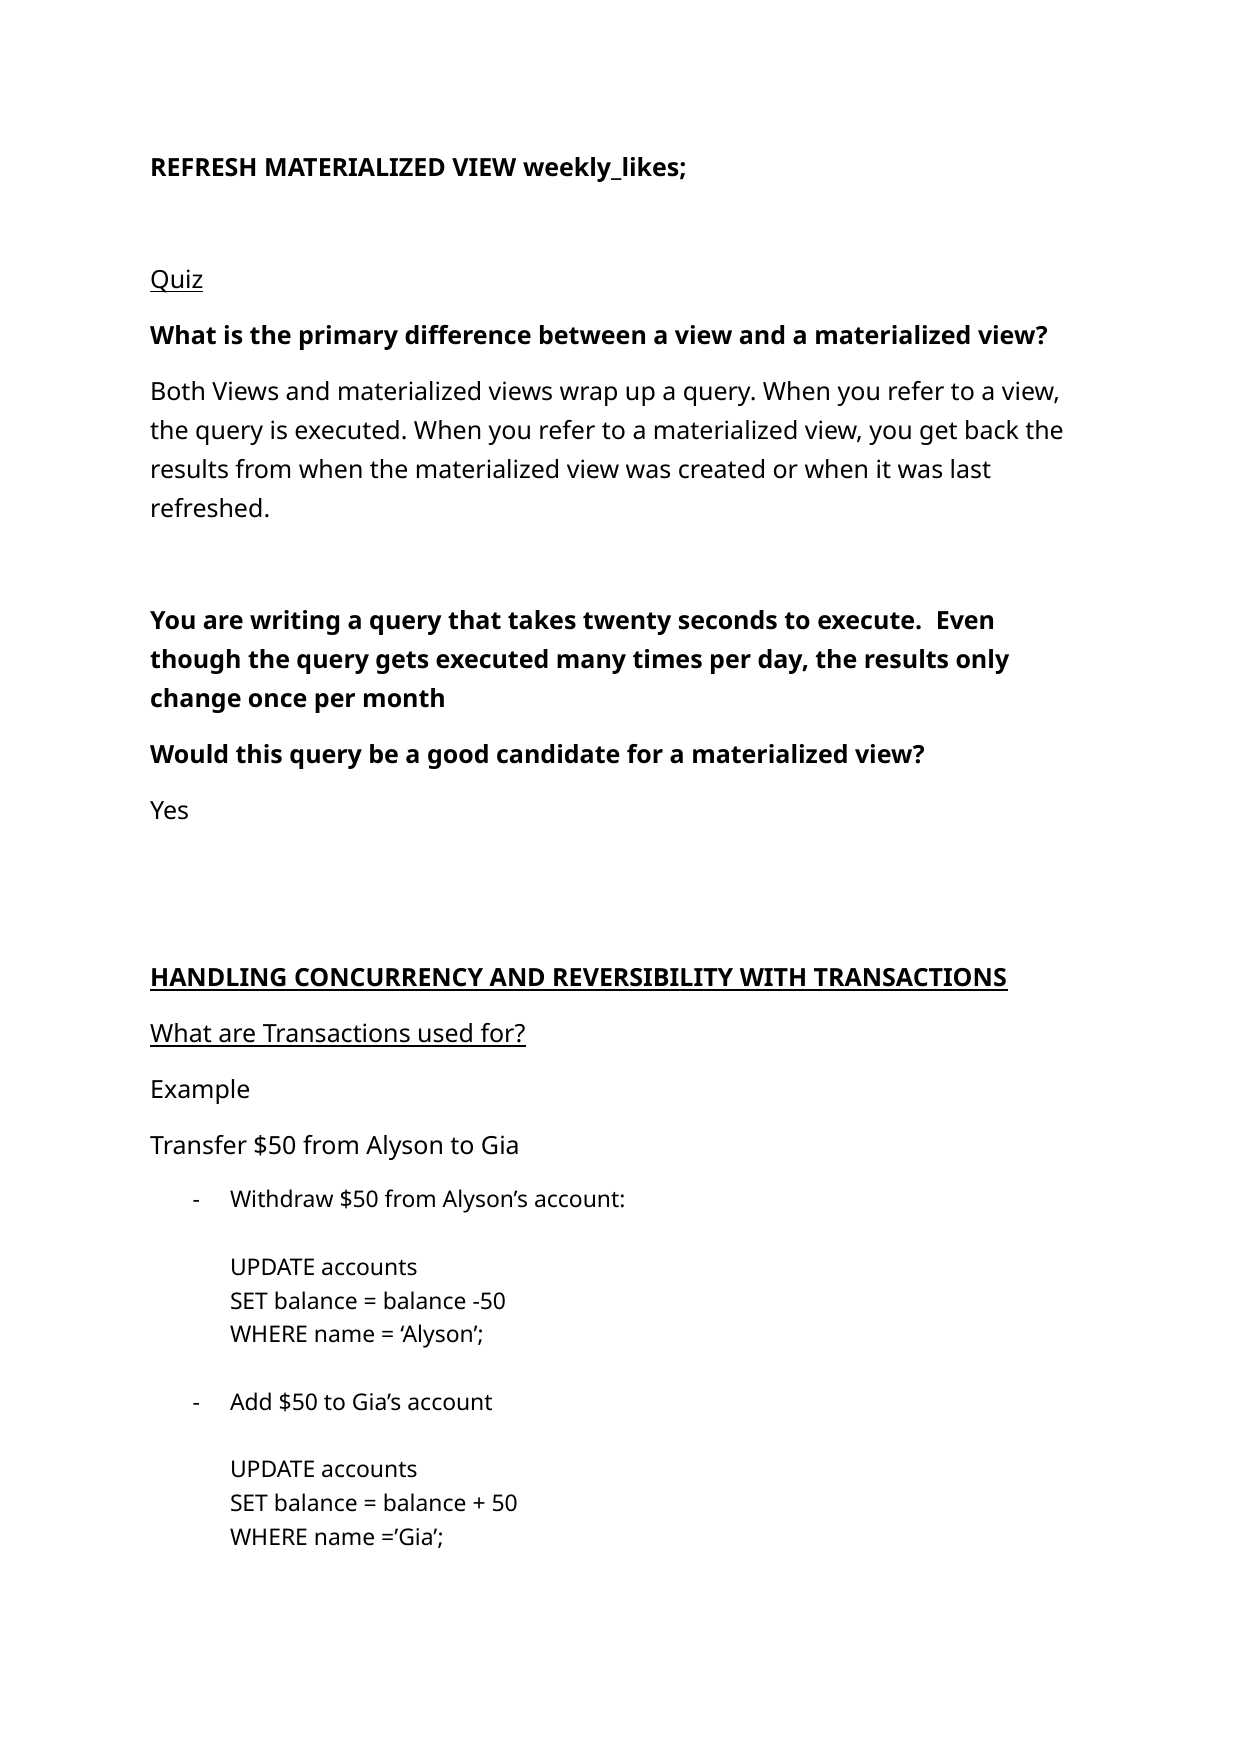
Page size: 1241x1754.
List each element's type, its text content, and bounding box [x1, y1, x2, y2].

text REFRESH MATERIALIZED VIEW weekly_likes; [150, 150, 1090, 184]
list Withdraw $50 from Alyson’s account: [192, 1183, 1090, 1214]
text You are writing a query that takes twenty seconds to execute. Even though the query gets executed many times per day, the results only change once per month [150, 602, 1090, 715]
text Transfer $50 from Alyson to Gia [150, 1127, 1090, 1162]
text Yes [150, 792, 1090, 827]
list SET balance = balance + 50 [230, 1487, 1090, 1518]
text What are Transactions used for? [150, 1016, 1090, 1050]
text HANDLING CONCURRENCY AND REVERSIBILITY WITH TRANSACTIONS [150, 960, 1090, 994]
list Add $50 to Gia’s account [192, 1386, 1090, 1417]
list SET balance = balance -50 [230, 1284, 1090, 1316]
list WHERE name =’Gia’; [230, 1521, 1090, 1552]
list UPDATE accounts [230, 1453, 1090, 1484]
text Both Views and materialized views wrap up a query. When you refer to a view, the query is executed. When you refer to a materialized view, you get back the results from when the materialized view was created or when it was last refreshed. [150, 373, 1090, 525]
text Quiz [150, 262, 1090, 296]
text What is the primary difference between a view and a materialized view? [150, 317, 1090, 352]
list UPDATE accounts [230, 1251, 1090, 1282]
text Example [150, 1072, 1090, 1106]
text Would this query be a good candidate for a materialized view? [150, 737, 1090, 771]
list WHERE name = ‘Alyson’; [230, 1318, 1090, 1349]
